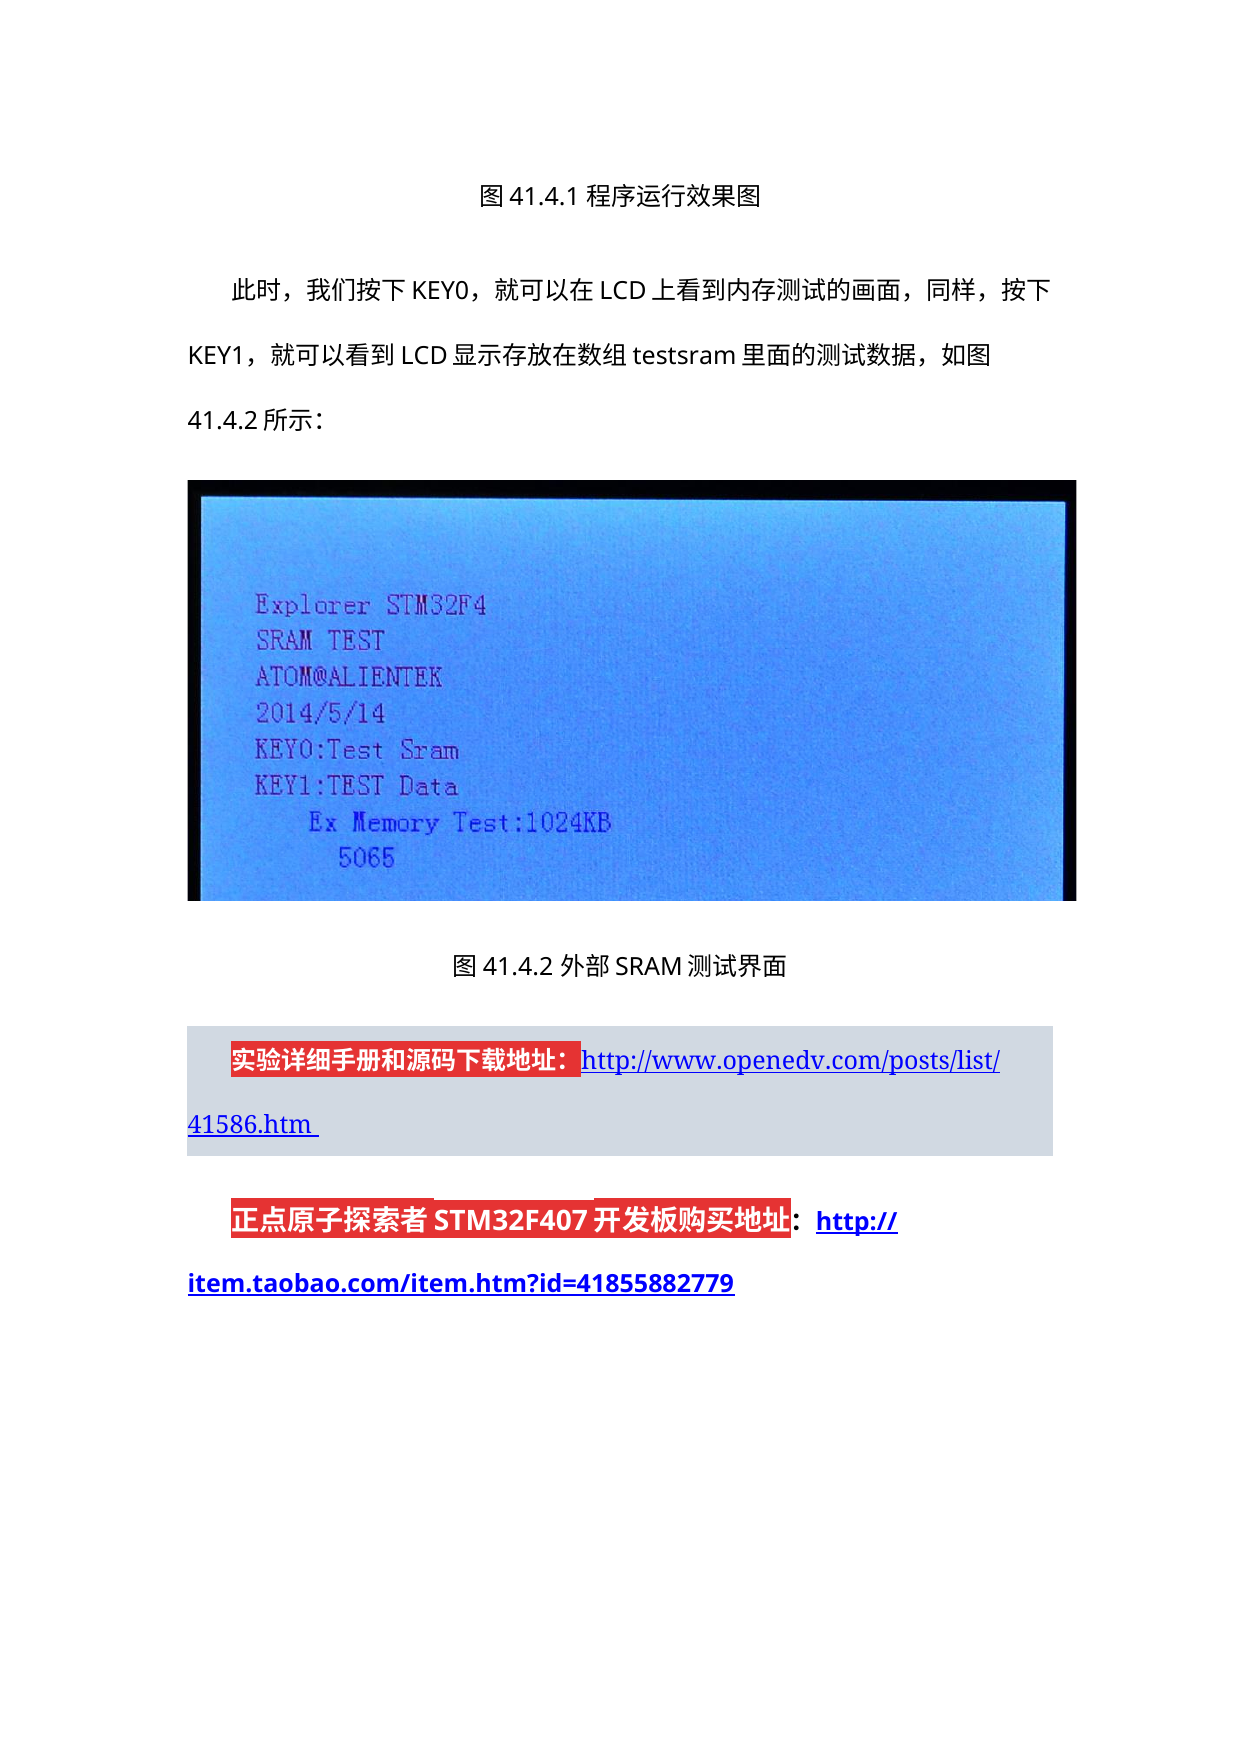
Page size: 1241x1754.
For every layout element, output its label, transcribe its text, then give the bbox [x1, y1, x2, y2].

text 图41.4.1 程序运行效果图 [187, 162, 1053, 227]
picture [187, 480, 1077, 901]
text 图41.4.2 外部SRAM测试界面 [187, 932, 1053, 997]
text 正点原子探索者STM32F407开发板购买地址：http://item.taobao.com/item.htm?id=41855882779 [187, 1185, 1053, 1380]
text 实验详细手册和源码下载地址：http://www.openedv.com/posts/list/41586.htm [187, 1026, 1053, 1156]
text 此时，我们按下KEY0，就可以在LCD上看到内存测试的画面，同样，按下KEY1，就可以看到LCD显示存放在数组testsram里面的测试数据，如图41.4.2所示： [187, 256, 1053, 451]
